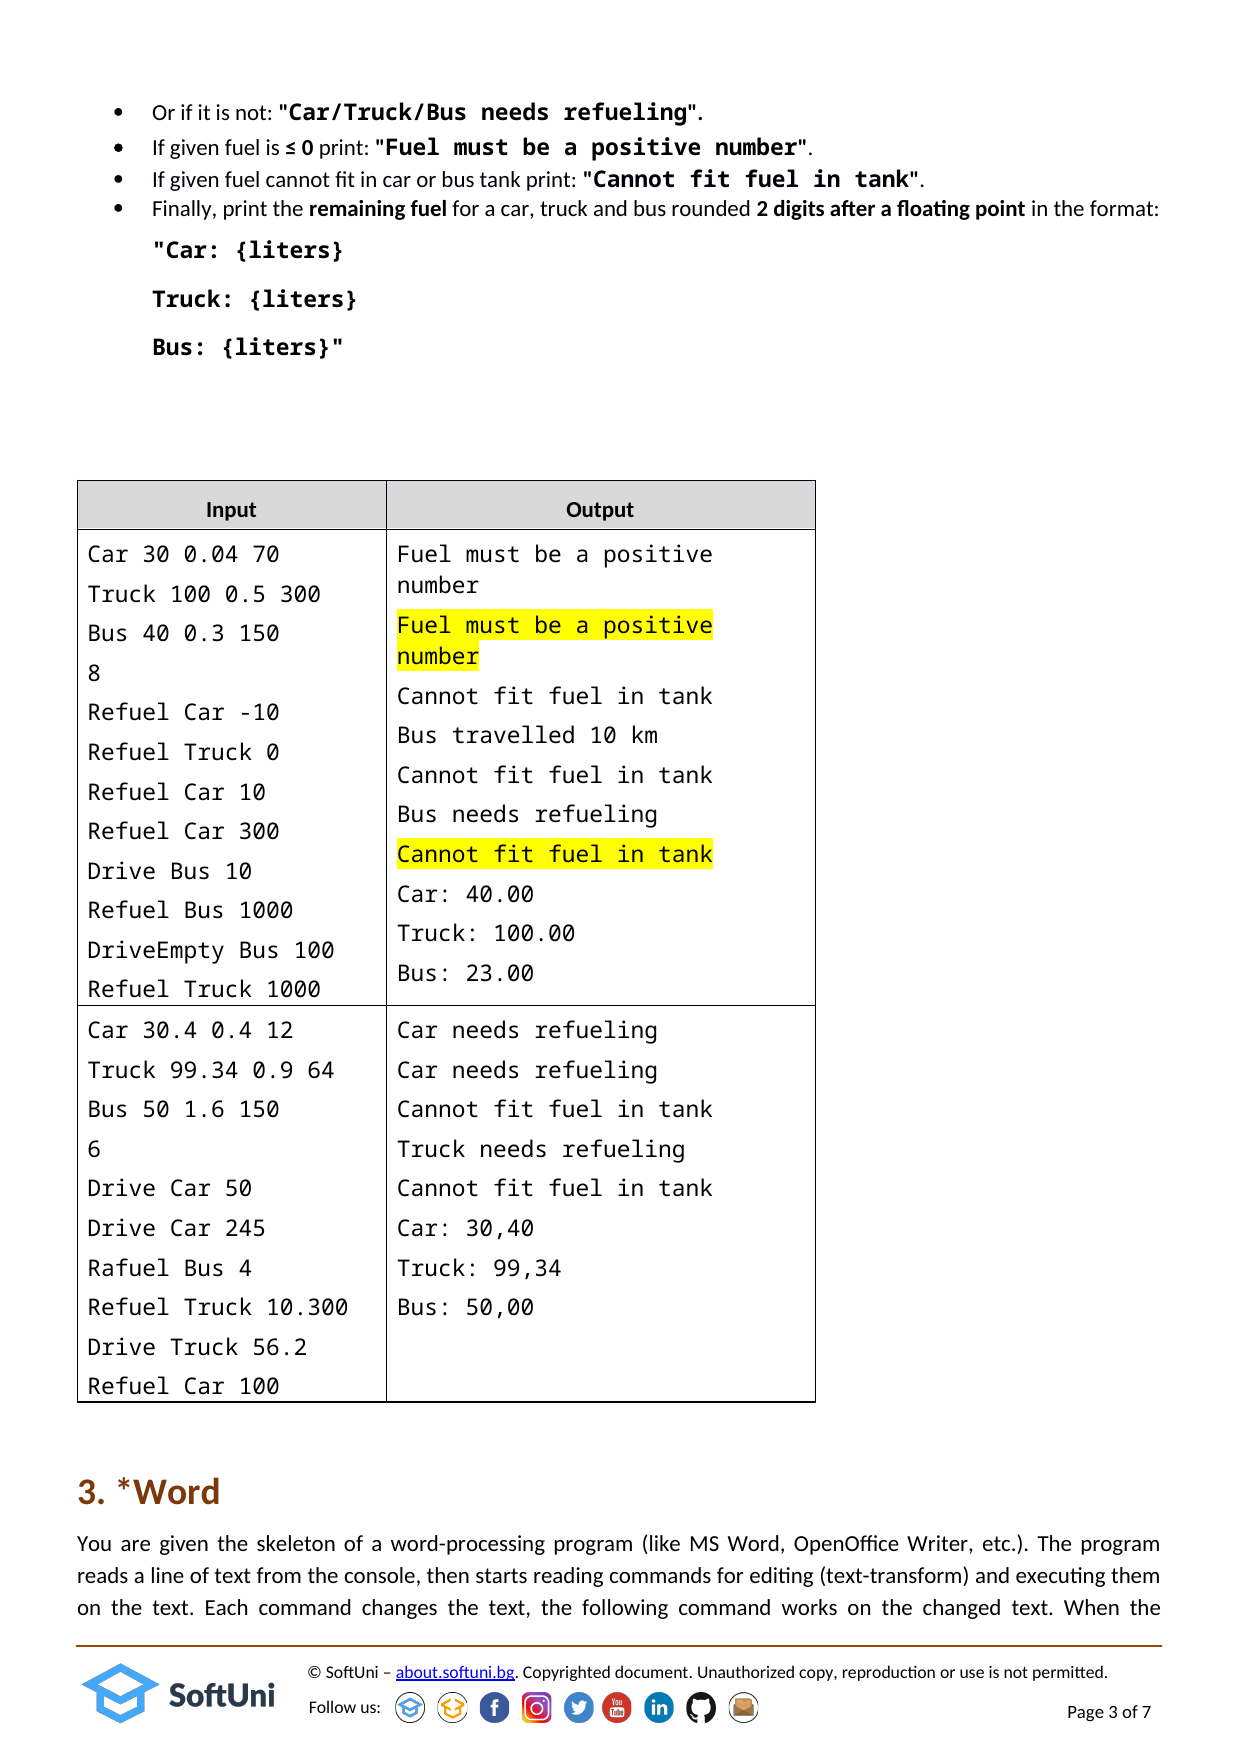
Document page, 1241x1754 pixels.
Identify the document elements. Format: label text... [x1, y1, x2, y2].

picture [479, 1692, 510, 1723]
table_header Input [78, 481, 386, 528]
subtitle *Word [77, 1468, 1163, 1513]
table_cell Car 30 0.04 70 Truck 100 0.5 300 Bus 40 0.3 150 8 Refuel Car -10 Refuel Truck 0 Refuel Car 10 Refuel Car 300 Drive Bus 10 Refuel Bus 1000 DriveEmpty Bus 100 Refuel Truck 1000 [78, 530, 386, 1004]
table_cell Fuel must be a positive number Fuel must be a positive number Cannot fit fuel in tank Bus travelled 10 km Cannot fit fuel in tank Bus needs refueling Cannot fit fuel in tank Car: 40.00 Truck: 100.00 Bus: 23.00 [387, 530, 815, 1004]
picture [644, 1714, 653, 1723]
picture [75, 1658, 281, 1729]
text "Car: {liters} [152, 234, 1163, 266]
picture [564, 1692, 594, 1723]
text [77, 1529, 1163, 1621]
picture [644, 1692, 653, 1701]
table_header Output [387, 481, 815, 528]
picture [728, 1692, 759, 1723]
table_cell Car needs refueling Car needs refueling Cannot fit fuel in tank Truck needs refueling Cannot fit fuel in tank Car: 30,40 Truck: 99,34 Bus: 50,00 [387, 1006, 815, 1401]
text Bus: {liters}" [152, 331, 1163, 362]
list If given fuel is ≤ 0 print: "Fuel must be a positive number". [114, 131, 1163, 163]
picture [437, 1692, 468, 1723]
picture [665, 1714, 674, 1723]
picture [395, 1692, 425, 1723]
picture [686, 1692, 716, 1723]
list If given fuel cannot fit in car or bus tank print: "Cannot fit fuel in tank". [114, 163, 1163, 194]
table_cell Car 30.4 0.4 12 Truck 99.34 0.9 64 Bus 50 1.6 150 6 Drive Car 50 Drive Car 245 Rafuel Bus 4 Refuel Truck 10.300 Drive Truck 56.2 Refuel Car 100 [78, 1006, 386, 1401]
list Or if it is not: "Car/Truck/Bus needs refueling". [114, 95, 1163, 127]
picture [602, 1692, 632, 1723]
picture [665, 1692, 674, 1701]
list Finally, print the remaining fuel for a car, truck and bus rounded 2 digits after a floating point in the format: [114, 194, 1169, 222]
text Truck: {liters} [152, 283, 1163, 314]
picture [658, 1705, 667, 1714]
picture [522, 1692, 552, 1723]
